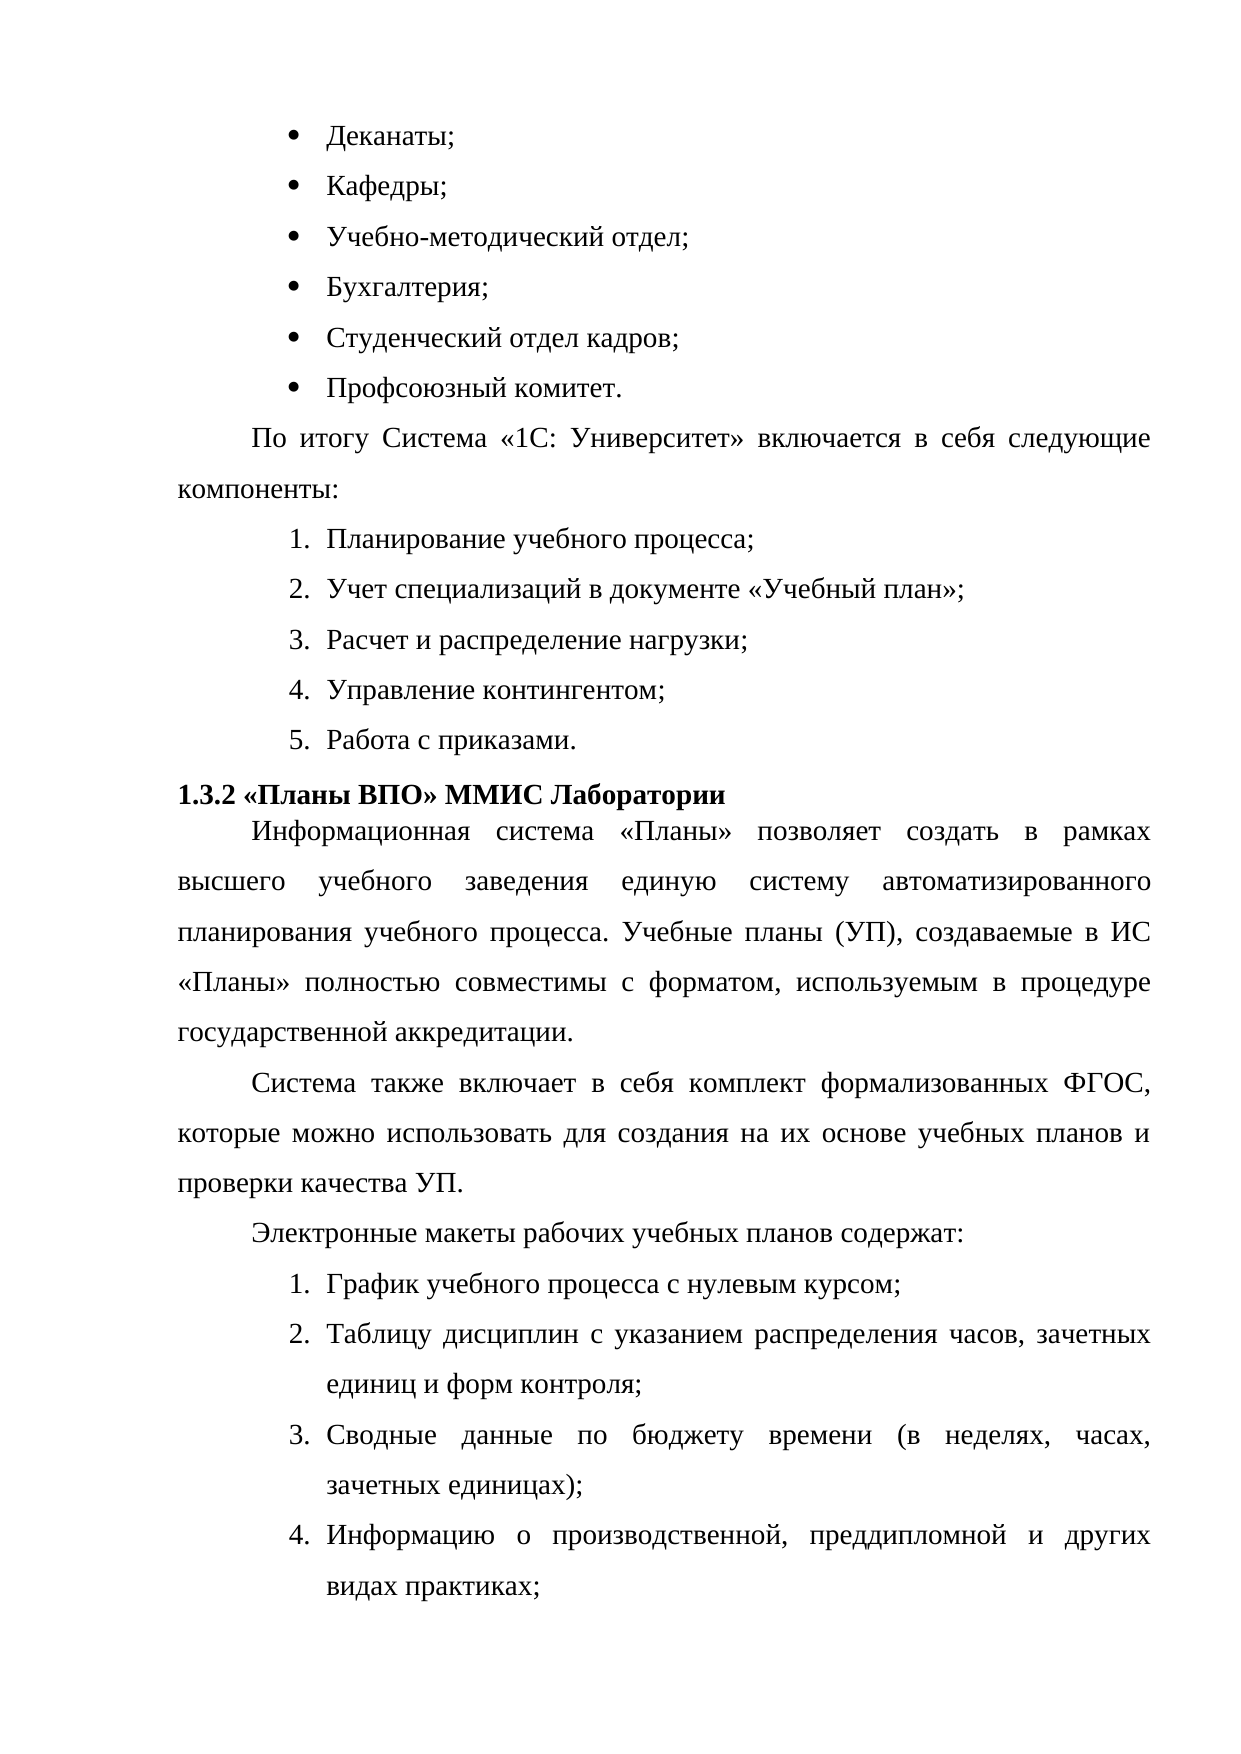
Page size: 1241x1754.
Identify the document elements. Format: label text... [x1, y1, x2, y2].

list Расчет и распределение нагрузки; [288, 622, 1152, 655]
list Бухгалтерия; [288, 269, 1152, 303]
subtitle 1.3.2 «Планы ВПО» ММИС Лаборатории [177, 777, 1152, 811]
list Деканаты; [288, 118, 1152, 152]
list Таблицу дисциплин с указанием распределения часов, зачетных единиц и форм контроля; [288, 1316, 1152, 1400]
list Учет специализаций в документе «Учебный план»; [288, 572, 1152, 605]
text Электронные макеты рабочих учебных планов содержат: [177, 1216, 1152, 1249]
list Информацию о производственной, преддипломной и других видах практиках; [288, 1517, 1152, 1601]
list Учебно-методический отдел; [288, 219, 1152, 253]
list Планирование учебного процесса; [288, 521, 1152, 555]
list Управление контингентом; [288, 672, 1152, 706]
list Работа с приказами. [288, 722, 1152, 756]
list Сводные данные по бюджету времени (в неделях, часах, зачетных единицах); [288, 1417, 1152, 1501]
text Информационная система «Планы» позволяет создать в рамках высшего учебного заведения единую систему автоматизированного планирования учебного процесса. Учебные планы (УП), создаваемые в ИС «Планы» полностью совместимы с форматом, используемым в процедуре государственной аккредитации. [177, 813, 1152, 1048]
list График учебного процесса с нулевым курсом; [288, 1266, 1152, 1299]
text Система также включает в себя комплект формализованных ФГОС, которые можно использовать для создания на их основе учебных планов и проверки качества УП. [177, 1065, 1152, 1199]
list Профсоюзный комитет. [288, 370, 1152, 404]
text По итогу Система «1С: Университет» включается в себя следующие компоненты: [177, 421, 1152, 504]
list Кафедры; [288, 168, 1152, 202]
list Студенческий отдел кадров; [288, 320, 1152, 353]
